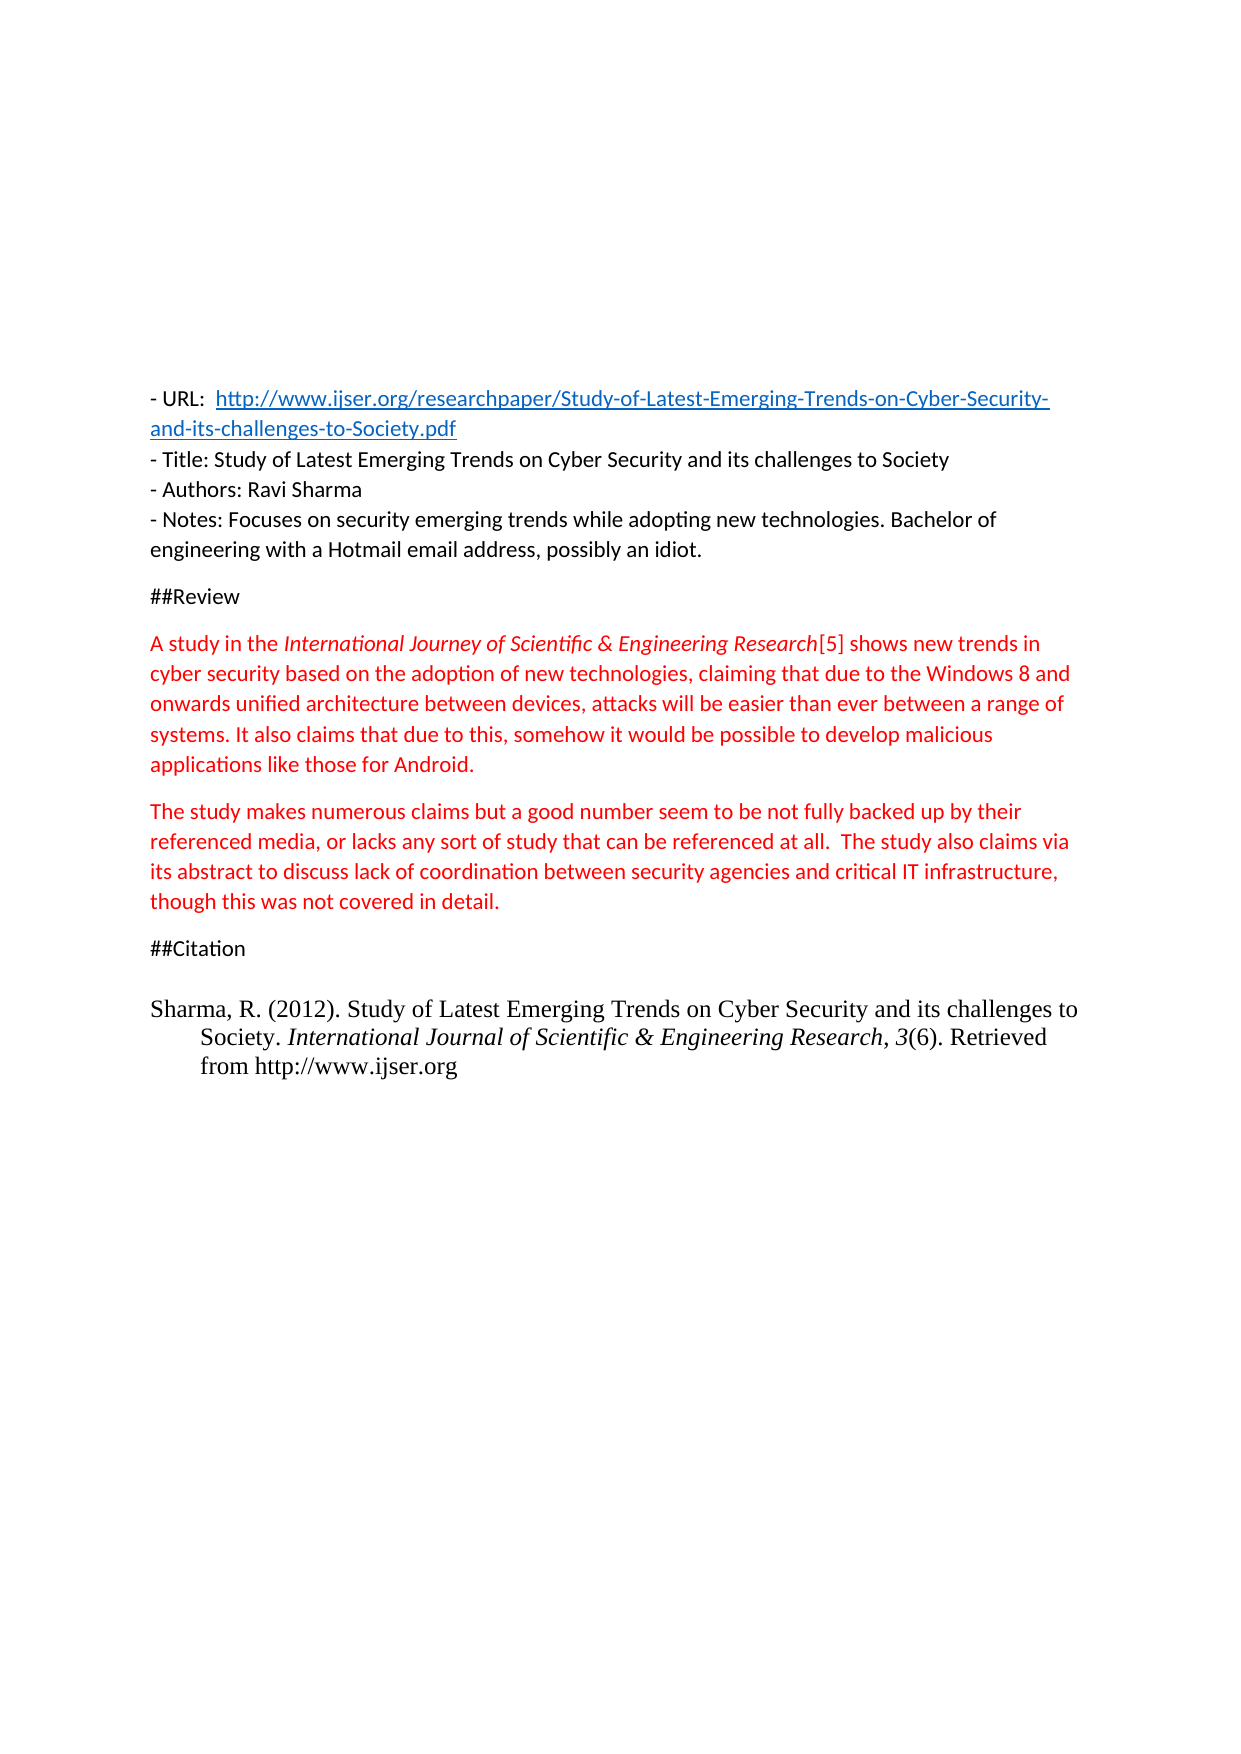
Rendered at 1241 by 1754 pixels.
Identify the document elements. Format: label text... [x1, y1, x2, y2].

text Sharma, R. (2012). Study of Latest Emerging Trends on Cyber Security and its challenges to Society. International Journal of Scientific & Engineering Research, 3(6). Retrieved from http://www.ijser.org [150, 994, 1090, 1080]
text ##Citation [150, 934, 1090, 962]
text - URL: http://www.ijser.org/researchpaper/Study-of-Latest-Emerging-Trends-on-Cyber-Security-and-its-challenges-to-Society.pdf - Title: Study of Latest Emerging Trends on Cyber Security and its challenges to Society - Authors: Ravi Sharma - Notes: Focuses on security emerging trends while adopting new technologies. Bachelor of engineering with a Hotmail email address, possibly an idiot. [150, 384, 1090, 563]
text ##Review [150, 582, 1090, 610]
text A study in the International Journey of Scientific & Engineering Research[5] shows new trends in cyber security based on the adoption of new technologies, claiming that due to the Windows 8 and onwards unified architecture between devices, attacks will be easier than ever between a range of systems. It also claims that due to this, somehow it would be possible to develop malicious applications like those for Android. [150, 629, 1090, 778]
text The study makes numerous claims but a good number seem to be not fully backed up by their referenced media, or lacks any sort of study that can be referenced at all. The study also claims via its abstract to discuss lack of coordination between security agencies and critical IT infrastructure, though this was not covered in detail. [150, 797, 1090, 916]
